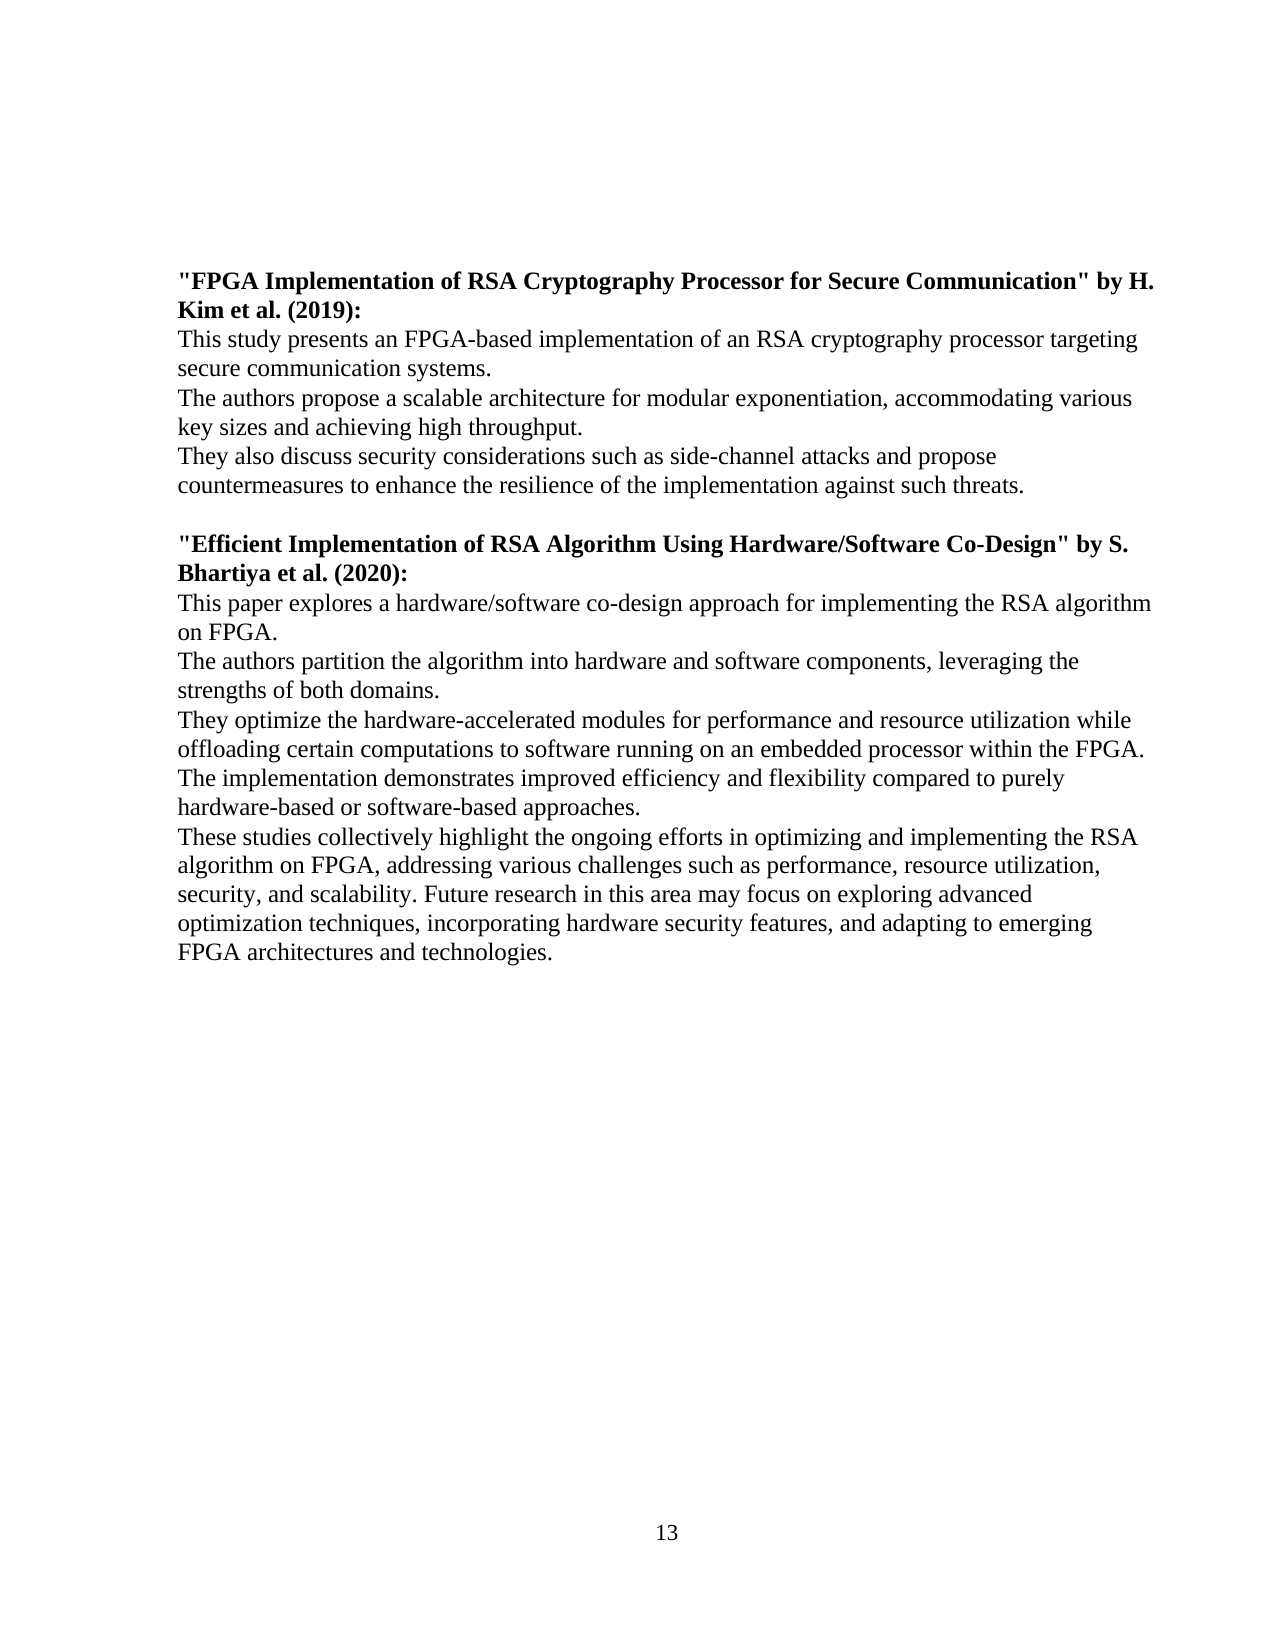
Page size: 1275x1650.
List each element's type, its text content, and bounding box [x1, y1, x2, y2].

text The authors propose a scalable architecture for modular exponentiation, accommodating various key sizes and achieving high throughput. [177, 383, 1157, 441]
text These studies collectively highlight the ongoing efforts in optimizing and implementing the RSA algorithm on FPGA, addressing various challenges such as performance, resource utilization, security, and scalability. Future research in this area may focus on exploring advanced optimization techniques, incorporating hardware security features, and adapting to emerging FPGA architectures and technologies. [177, 822, 1157, 966]
text "Efficient Implementation of RSA Algorithm Using Hardware/Software Co-Design" by S. Bhartiya et al. (2020): [177, 529, 1157, 587]
text This study presents an FPGA-based implementation of an RSA cryptography processor targeting secure communication systems. [177, 324, 1157, 382]
text They also discuss security considerations such as side-channel attacks and propose countermeasures to enhance the resilience of the implementation against such threats. [177, 441, 1157, 499]
text The implementation demonstrates improved efficiency and flexibility compared to purely hardware-based or software-based approaches. [177, 763, 1157, 821]
text The authors partition the algorithm into hardware and software components, leveraging the strengths of both domains. [177, 646, 1157, 704]
text "FPGA Implementation of RSA Cryptography Processor for Secure Communication" by H. Kim et al. (2019): [177, 266, 1157, 324]
text They optimize the hardware-accelerated modules for performance and resource utilization while offloading certain computations to software running on an embedded processor within the FPGA. [177, 705, 1157, 762]
text This paper explores a hardware/software co-design approach for implementing the RSA algorithm on FPGA. [177, 588, 1157, 646]
